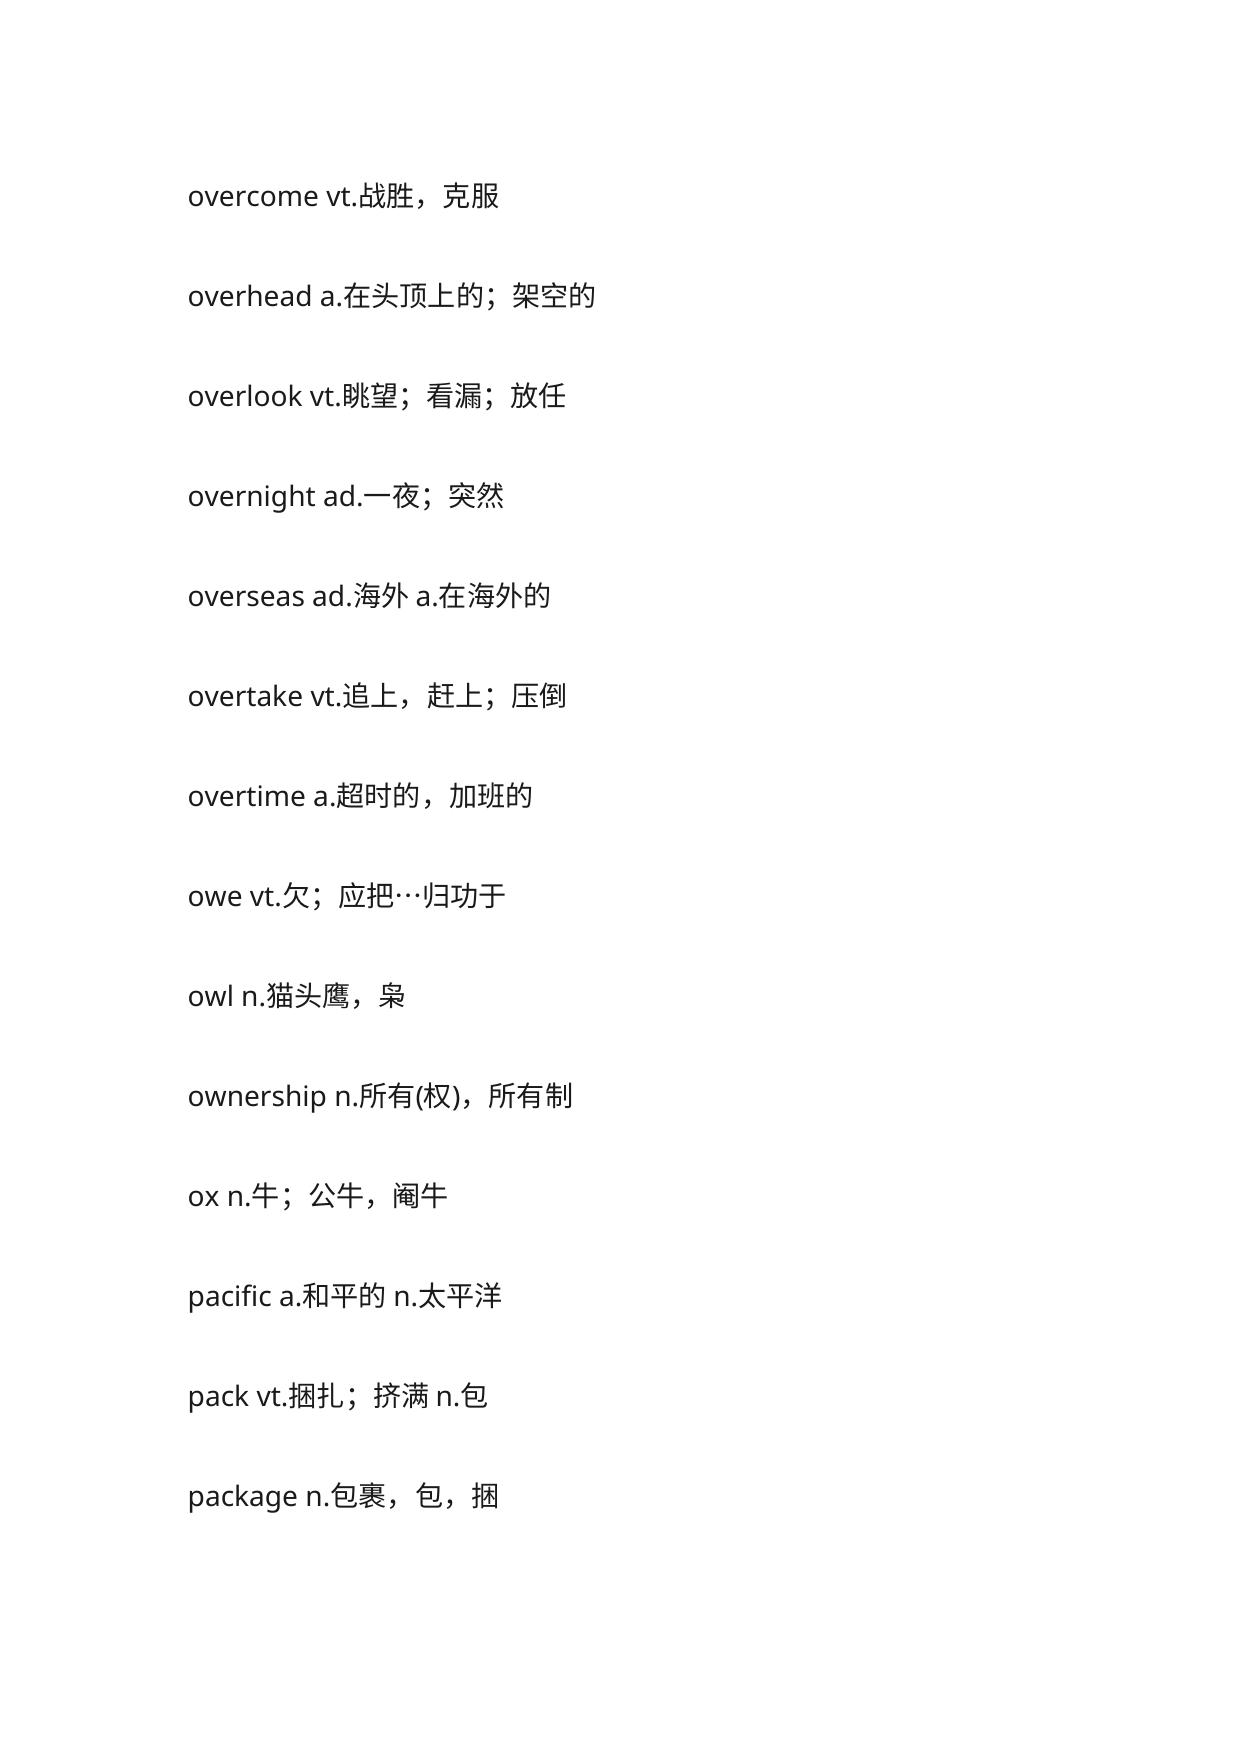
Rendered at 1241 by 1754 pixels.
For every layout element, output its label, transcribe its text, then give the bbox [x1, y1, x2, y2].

text overcome vt.战胜，克服 [187, 162, 1053, 227]
text overseas ad.海外 a.在海外的 [187, 562, 1053, 627]
text owl n.猫头鹰，枭 [187, 962, 1053, 1027]
text overtake vt.追上，赶上；压倒 [187, 662, 1053, 727]
text overtime a.超时的，加班的 [187, 762, 1053, 827]
text package n.包裹，包，捆 [187, 1462, 1053, 1527]
text pacific a.和平的 n.太平洋 [187, 1262, 1053, 1327]
text overnight ad.一夜；突然 [187, 462, 1053, 527]
text owe vt.欠；应把…归功于 [187, 862, 1053, 927]
text ox n.牛；公牛，阉牛 [187, 1162, 1053, 1227]
text overlook vt.眺望；看漏；放任 [187, 362, 1053, 427]
text overhead a.在头顶上的；架空的 [187, 262, 1053, 327]
text pack vt.捆扎；挤满 n.包 [187, 1362, 1053, 1427]
text ownership n.所有(权)，所有制 [187, 1062, 1053, 1127]
